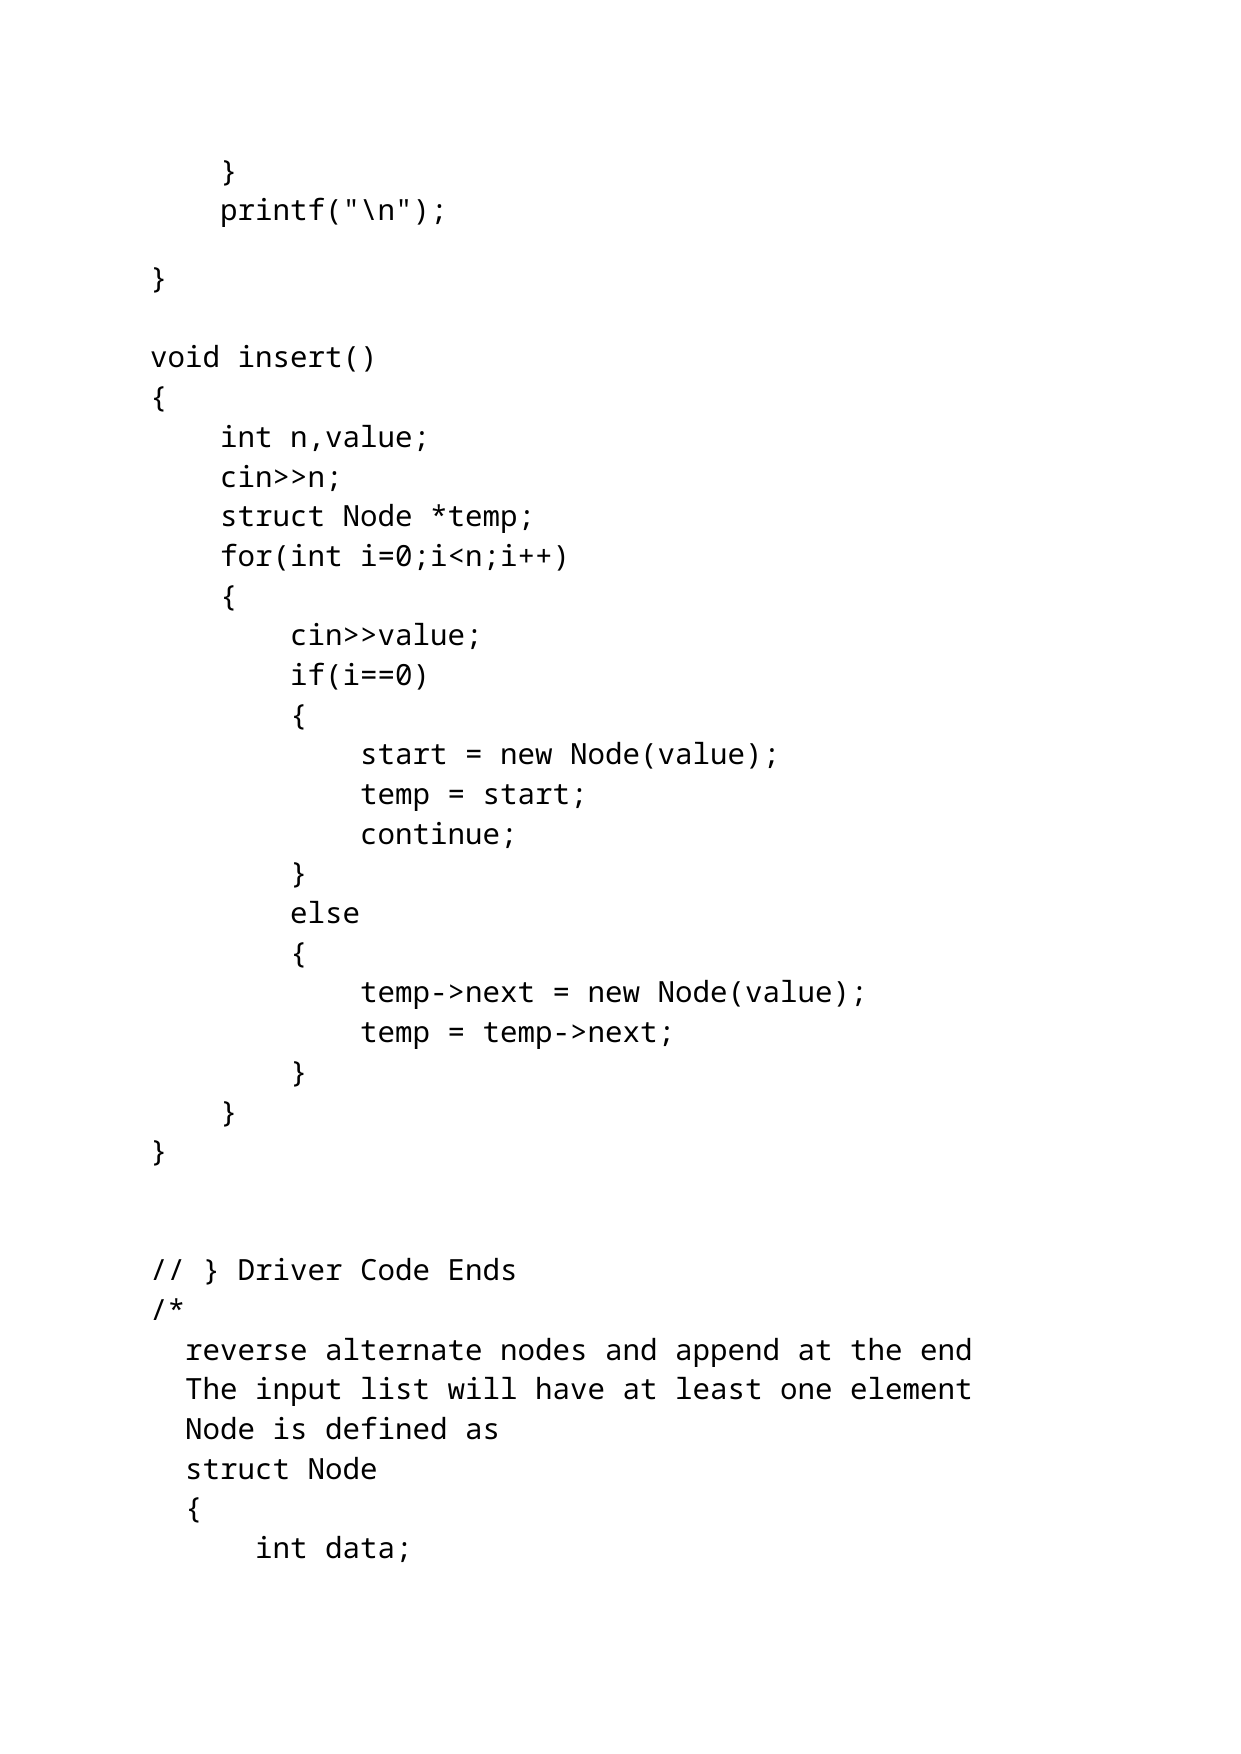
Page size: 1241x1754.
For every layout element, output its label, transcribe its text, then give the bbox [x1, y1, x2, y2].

text } [150, 150, 1090, 190]
text void insert() [150, 337, 1090, 376]
text struct Node *temp; [150, 496, 1090, 535]
text else [150, 892, 1090, 932]
text continue; [150, 813, 1090, 853]
text cin>>n; [150, 456, 1090, 496]
text printf("\n"); [150, 190, 1090, 229]
text int n,value; [150, 416, 1090, 456]
text The input list will have at least one element [150, 1369, 1090, 1408]
text { [150, 575, 1090, 614]
text { [150, 932, 1090, 972]
text struct Node [150, 1448, 1090, 1488]
text } [150, 1051, 1090, 1091]
text } [150, 257, 1090, 297]
text Node is defined as [150, 1408, 1090, 1448]
text { [150, 376, 1090, 416]
text cin>>value; [150, 614, 1090, 654]
text } [150, 1131, 1090, 1170]
text /* [150, 1289, 1090, 1329]
text start = new Node(value); [150, 734, 1090, 773]
text temp = temp->next; [150, 1011, 1090, 1051]
text { [150, 694, 1090, 734]
text // } Driver Code Ends [150, 1249, 1090, 1289]
text int data; [150, 1527, 1090, 1567]
text temp = start; [150, 773, 1090, 813]
text for(int i=0;i<n;i++) [150, 535, 1090, 575]
text { [150, 1488, 1090, 1527]
text } [150, 853, 1090, 892]
text reverse alternate nodes and append at the end [150, 1329, 1090, 1369]
text if(i==0) [150, 654, 1090, 694]
text } [150, 1091, 1090, 1131]
text temp->next = new Node(value); [150, 972, 1090, 1011]
